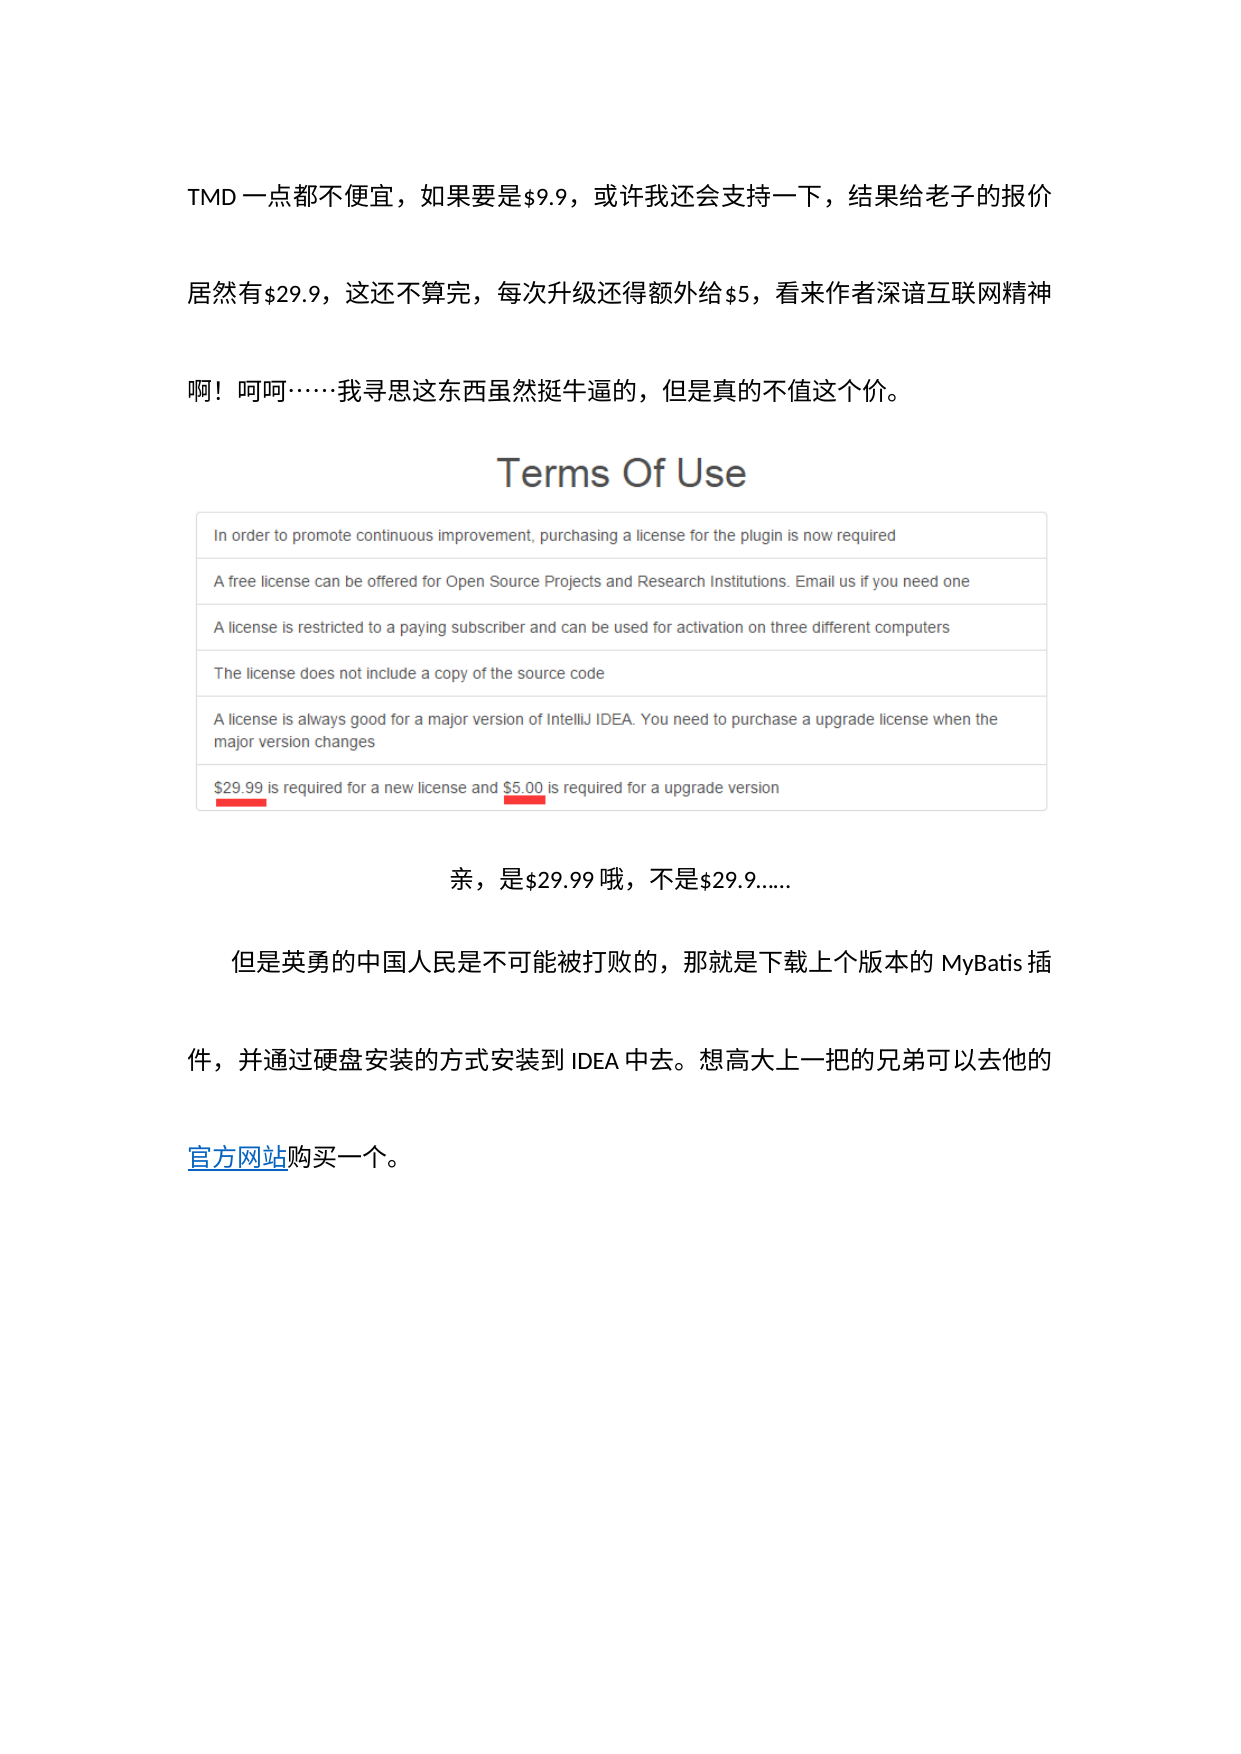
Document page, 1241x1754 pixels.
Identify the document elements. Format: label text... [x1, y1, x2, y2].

picture [187, 440, 1053, 819]
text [187, 162, 1053, 422]
text 但是英勇的中国人民是不可能被打败的，那就是下载上个版本的MyBatis插件，并通过硬盘安装的方式安装到IDEA中去。想高大上一把的兄弟可以去他的官方网站购买一个。 [187, 928, 1053, 1188]
text 亲，是$29.99哦，不是$29.9…… [187, 845, 1053, 910]
